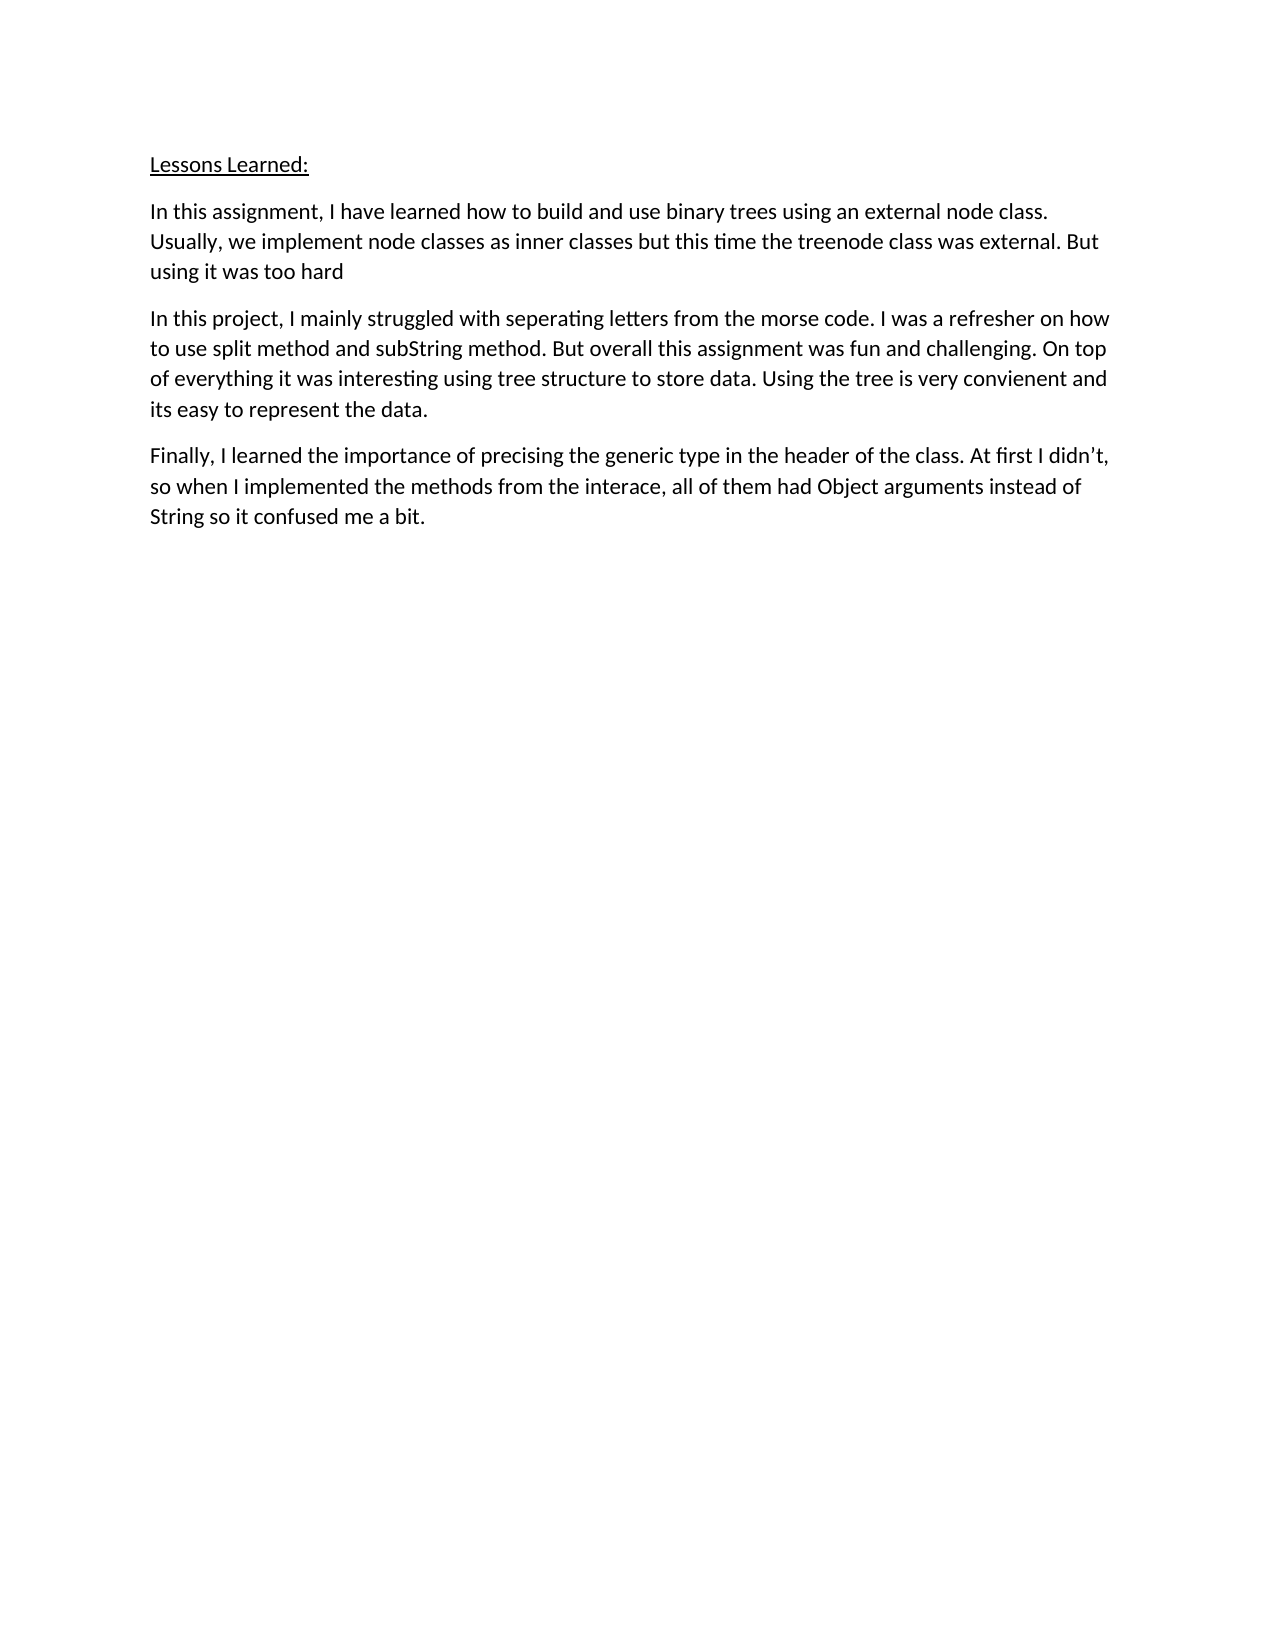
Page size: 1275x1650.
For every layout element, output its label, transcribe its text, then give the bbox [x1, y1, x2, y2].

text In this project, I mainly struggled with seperating letters from the morse code. I was a refresher on how to use split method and subString method. But overall this assignment was fun and challenging. On top of everything it was interesting using tree structure to store data. Using the tree is very convienent and its easy to represent the data. [150, 304, 1125, 423]
text Finally, I learned the importance of precising the generic type in the header of the class. At first I didn’t, so when I implemented the methods from the interace, all of them had Object arguments instead of String so it confused me a bit. [150, 442, 1125, 530]
text Lessons Learned: [150, 150, 1125, 178]
text In this assignment, I have learned how to build and use binary trees using an external node class. Usually, we implement node classes as inner classes but this time the treenode class was external. But using it was too hard [150, 197, 1125, 285]
